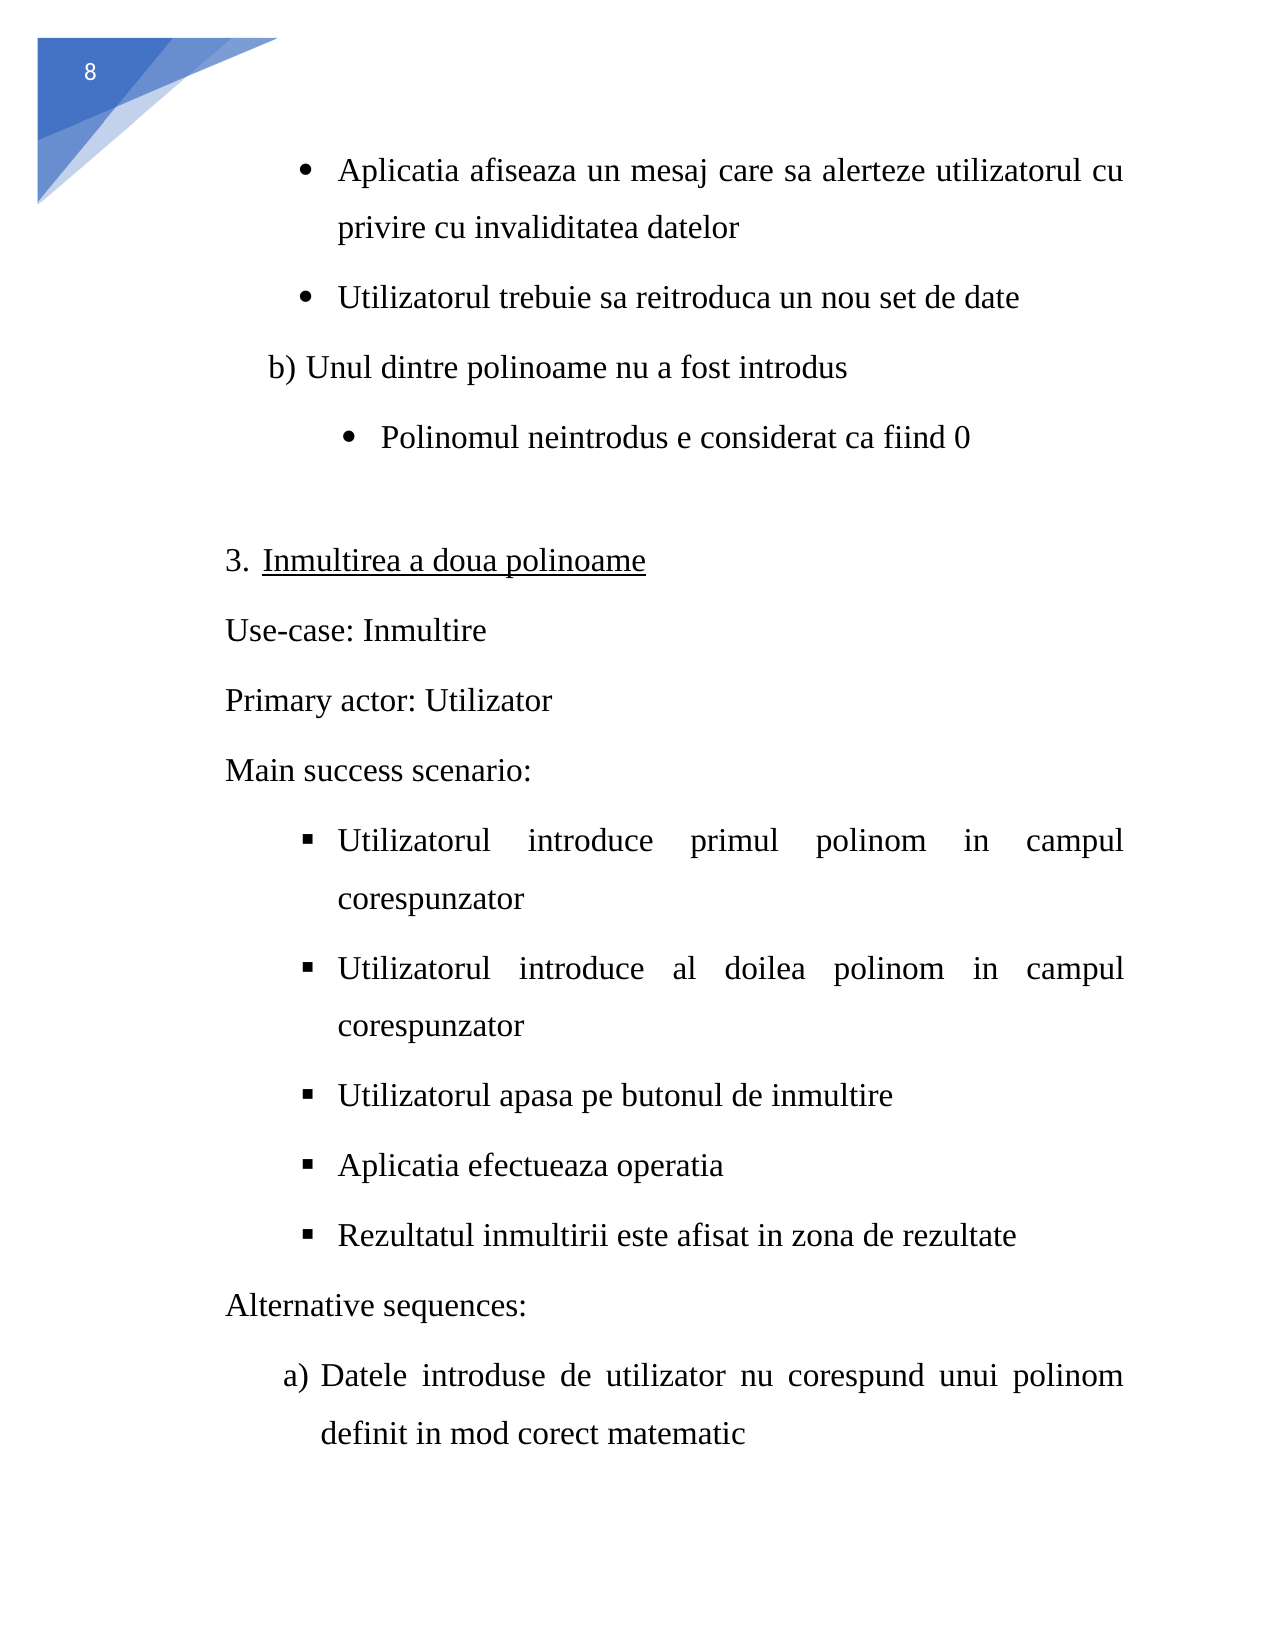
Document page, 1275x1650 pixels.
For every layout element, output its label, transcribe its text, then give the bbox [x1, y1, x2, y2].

list Utilizatorul trebuie sa reitroduca un nou set de date [300, 277, 1125, 316]
text Alternative sequences: [150, 1285, 1125, 1324]
list Utilizatorul apasa pe butonul de inmultire [300, 1075, 1125, 1114]
list Utilizatorul introduce al doilea polinom in campul corespunzator [300, 948, 1125, 1044]
list Utilizatorul introduce primul polinom in campul corespunzator [300, 820, 1125, 916]
list Datele introduse de utilizator nu corespund unui polinom definit in mod corect matematic [283, 1355, 1125, 1451]
list Polinomul neintrodus e considerat ca fiind 0 [343, 417, 1125, 456]
list Aplicatia efectueaza operatia [300, 1145, 1125, 1184]
text Use-case: Inmultire [150, 610, 1125, 649]
list Unul dintre polinoame nu a fost introdus [268, 347, 1125, 386]
text Primary actor: Utilizator [150, 680, 1125, 719]
text Main success scenario: [150, 750, 1125, 789]
list Inmultirea a doua polinoame [225, 540, 1125, 579]
picture [37, 37, 279, 206]
list Aplicatia afiseaza un mesaj care sa alerteze utilizatorul cu privire cu invaliditatea datelor [300, 150, 1125, 246]
list Rezultatul inmultirii este afisat in zona de rezultate [300, 1215, 1125, 1254]
